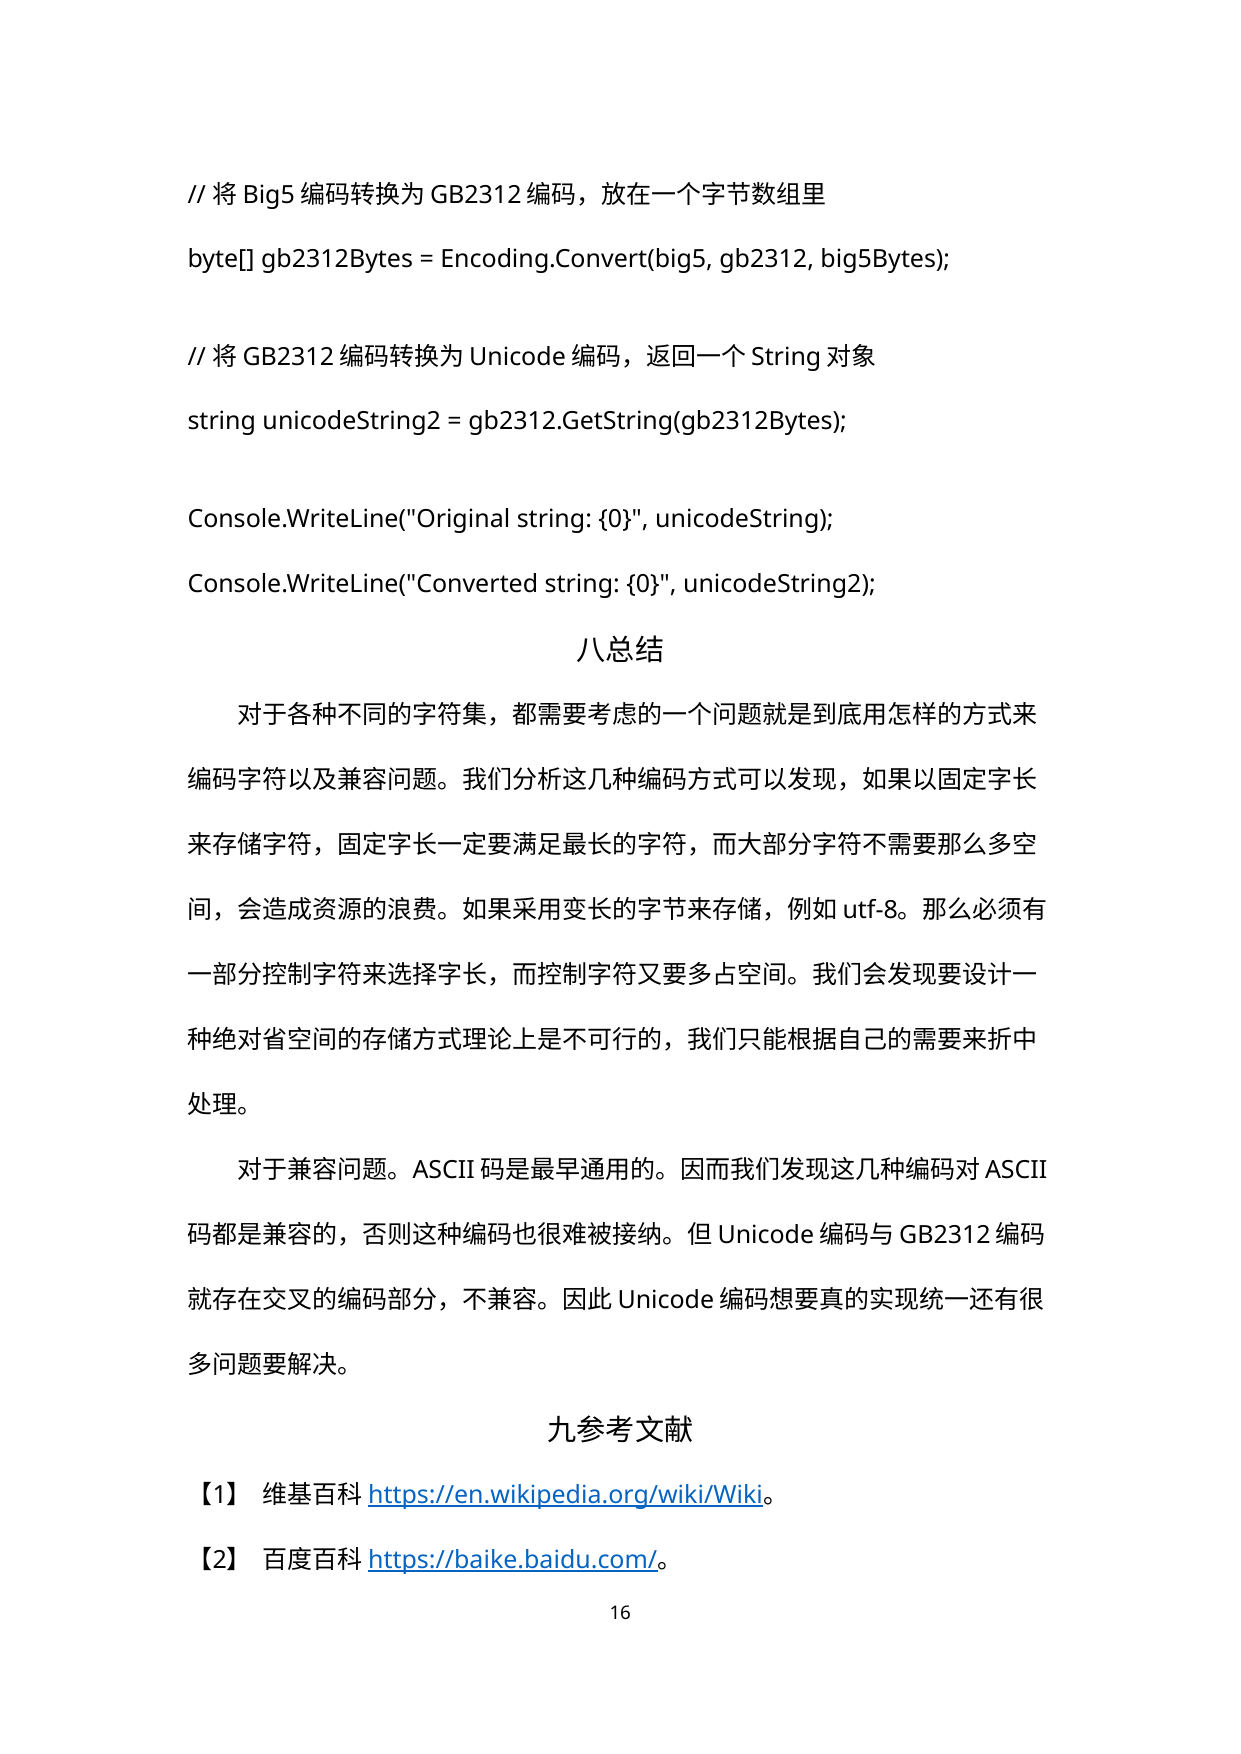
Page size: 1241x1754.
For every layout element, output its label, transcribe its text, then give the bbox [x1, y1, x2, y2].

list 百度百科 https://baike.baidu.com/。 [187, 1525, 1053, 1590]
text 对于各种不同的字符集，都需要考虑的一个问题就是到底用怎样的方式来编码字符以及兼容问题。我们分析这几种编码方式可以发现，如果以固定字长来存储字符，固定字长一定要满足最长的字符，而大部分字符不需要那么多空间，会造成资源的浪费。如果采用变长的字节来存储，例如utf-8。那么必须有一部分控制字符来选择字长，而控制字符又要多占空间。我们会发现要设计一种绝对省空间的存储方式理论上是不可行的，我们只能根据自己的需要来折中处理。 [187, 680, 1053, 1135]
list 维基百科 https://en.wikipedia.org/wiki/Wiki。 [187, 1460, 1053, 1525]
text byte[] gb2312Bytes = Encoding.Convert(big5, gb2312, big5Bytes); [187, 225, 1053, 290]
text 对于兼容问题。ASCII码是最早通用的。因而我们发现这几种编码对ASCII码都是兼容的，否则这种编码也很难被接纳。但Unicode编码与GB2312编码就存在交叉的编码部分，不兼容。因此Unicode编码想要真的实现统一还有很多问题要解决。 [187, 1135, 1053, 1395]
text string unicodeString2 = gb2312.GetString(gb2312Bytes); [187, 387, 1053, 452]
text Console.WriteLine("Converted string: {0}", unicodeString2); [187, 550, 1053, 615]
text 九参考文献 [187, 1395, 1053, 1460]
text // 将GB2312编码转换为Unicode编码，返回一个String对象 [187, 322, 1053, 387]
text // 将Big5编码转换为GB2312编码，放在一个字节数组里 [187, 160, 1053, 225]
text 八总结 [187, 615, 1053, 680]
text Console.WriteLine("Original string: {0}", unicodeString); [187, 485, 1053, 550]
